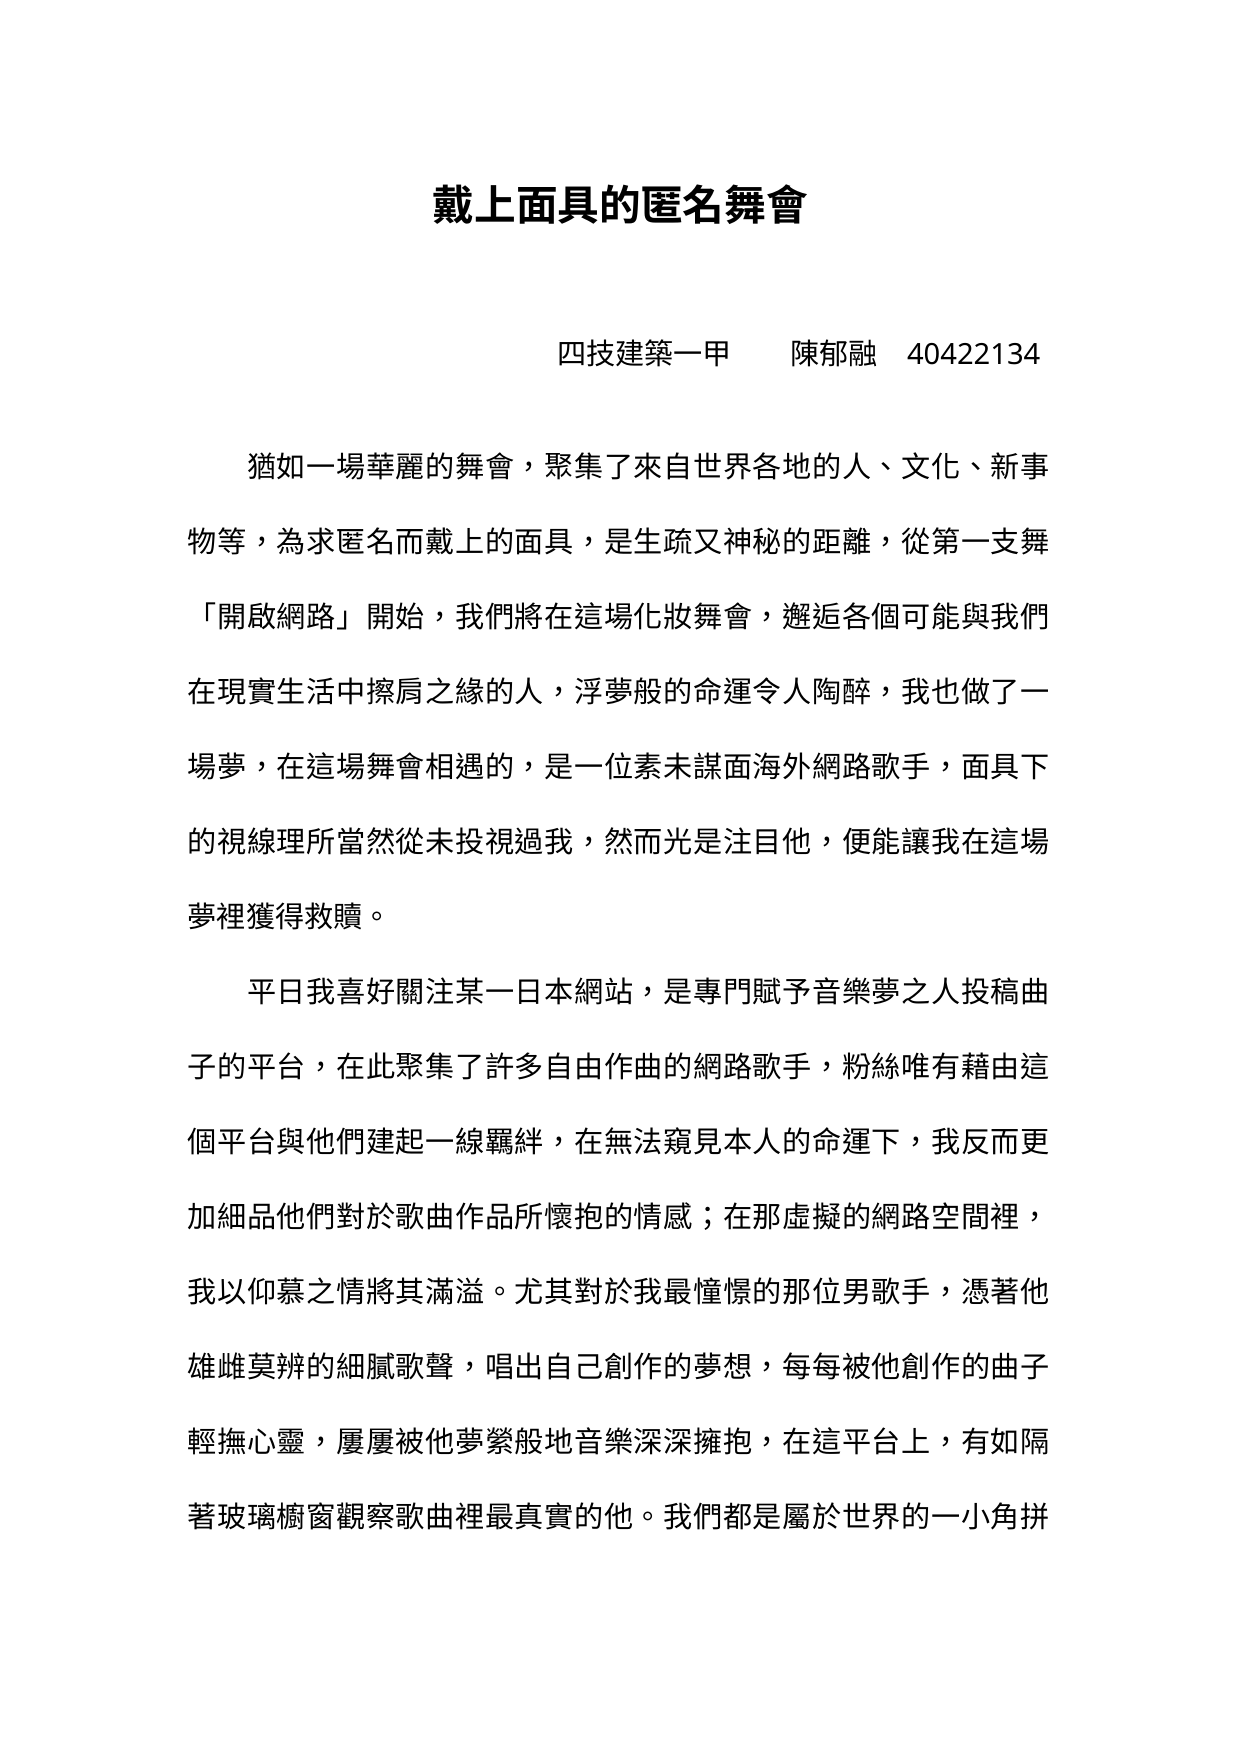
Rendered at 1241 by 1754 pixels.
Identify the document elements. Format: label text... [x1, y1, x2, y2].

text 戴上面具的匿名舞會 [187, 164, 1053, 239]
text 四技建築一甲 陳郁融 40422134 [187, 314, 1040, 389]
text 猶如一場華麗的舞會，聚集了來自世界各地的人、文化、新事物等，為求匿名而戴上的面具，是生疏又神秘的距離，從第一支舞「開啟網路」開始，我們將在這場化妝舞會，邂逅各個可能與我們在現實生活中擦肩之緣的人，浮夢般的命運令人陶醉，我也做了一場夢，在這場舞會相遇的，是一位素未謀面海外網路歌手，面具下的視線理所當然從未投視過我，然而光是注目他，便能讓我在這場夢裡獲得救贖。 [187, 427, 1053, 952]
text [187, 952, 1053, 1552]
